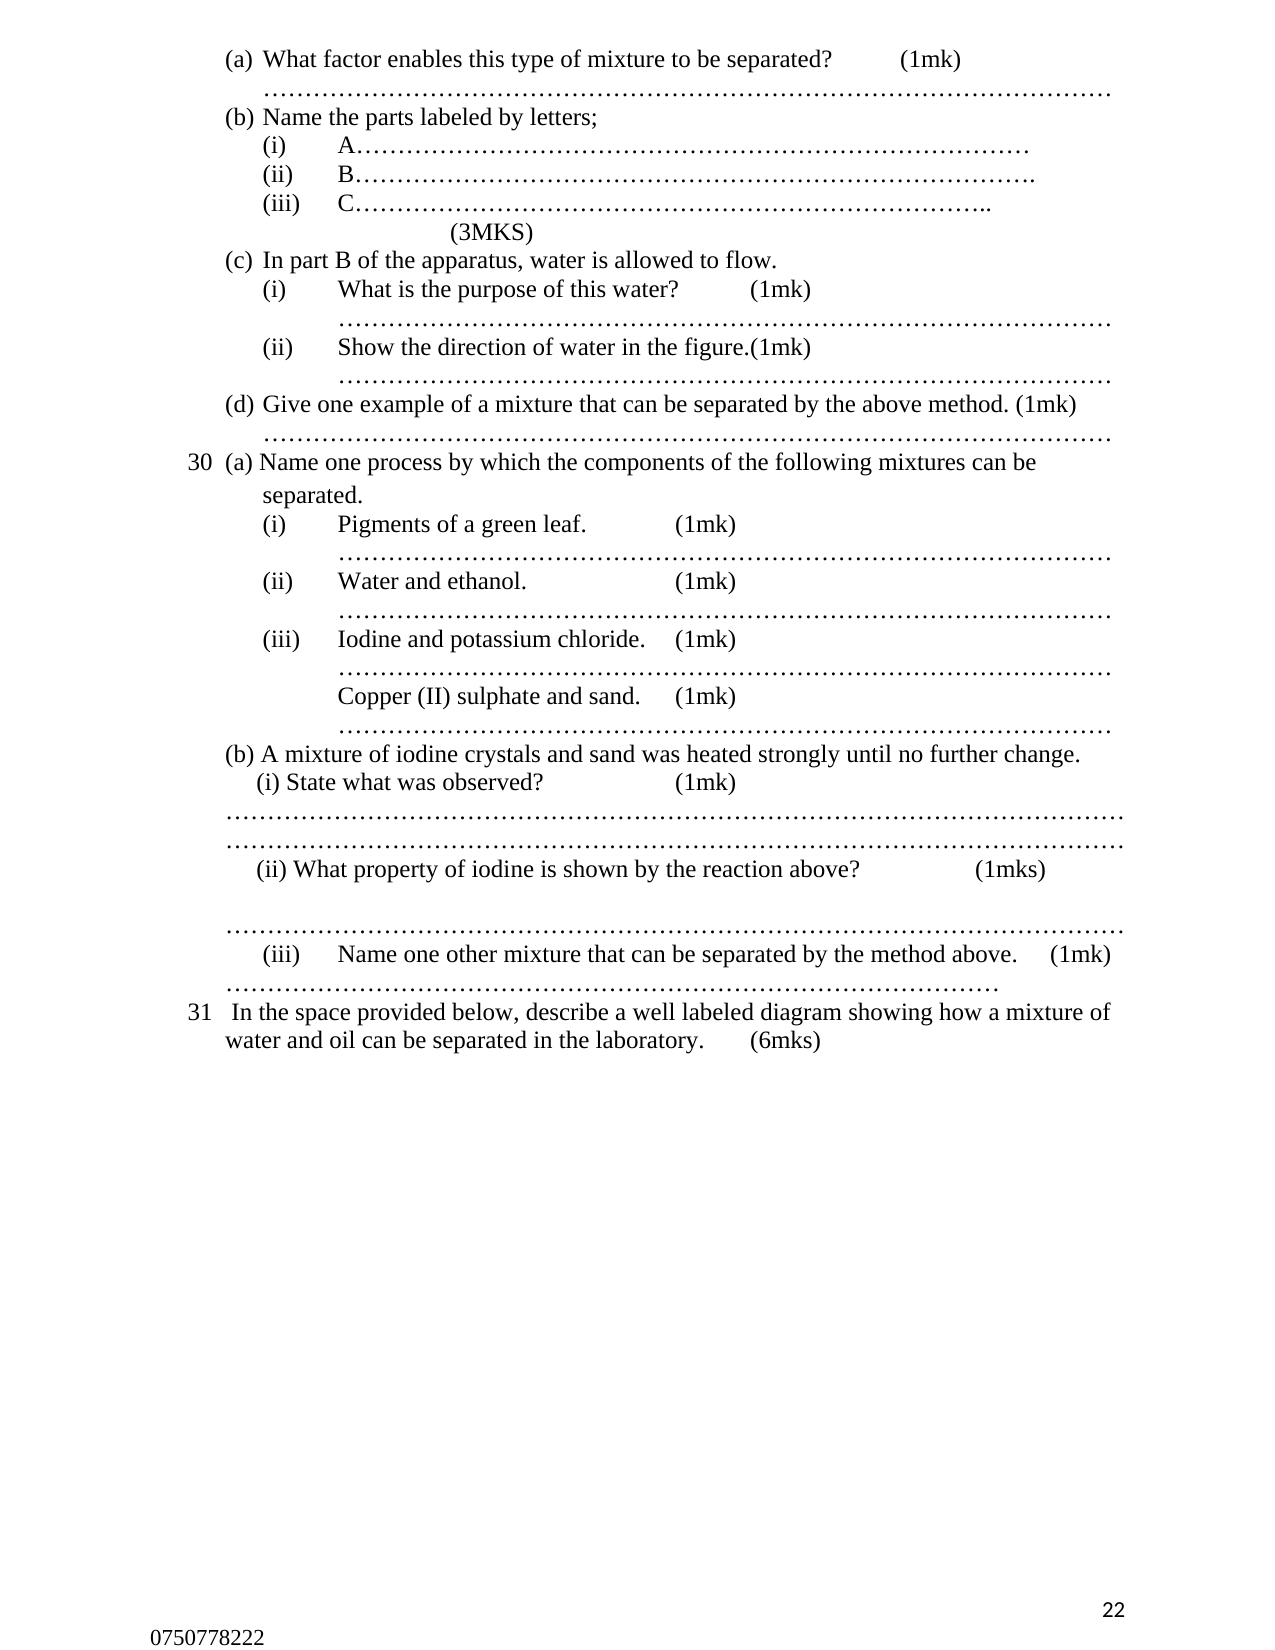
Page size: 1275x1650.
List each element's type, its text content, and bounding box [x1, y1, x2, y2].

list In part B of the apparatus, water is allowed to flow. [225, 246, 1125, 274]
list Show the direction of water in the figure. (1mk) [262, 332, 1125, 361]
list A……………………………………………………………………… [262, 131, 1125, 159]
text ………………………………………………………………………………… [337, 710, 1125, 739]
list What factor enables this type of mixture to be separated? (1mk) [225, 44, 1125, 73]
text (i) State what was observed? (1mk) [150, 767, 1125, 796]
text ……………………………………………………………………………………………… [150, 825, 1125, 854]
text ……………………………………………………………………………………………… [150, 796, 1125, 825]
list In the space provided below, describe a well labeled diagram showing how a mixture of water and oil can be separated in the laboratory. (6mks) [187, 997, 1125, 1054]
list Iodine and potassium chloride. (1mk) [262, 624, 1125, 652]
list Pigments of a green leaf. (1mk) [262, 509, 1125, 537]
text ………………………………………………………………………………… [337, 303, 1125, 332]
text ………………………………………………………………………………… [150, 968, 1125, 997]
text ………………………………………………………………………………… [337, 537, 1125, 566]
text …………………………………………………………………………………Copper (II) sulphate and sand. (1mk) [337, 652, 1125, 710]
list Name the parts labeled by letters; [225, 102, 1125, 131]
text ………………………………………………………………………………………… [262, 73, 1125, 102]
list Give one example of a mixture that can be separated by the above method. (1mk) [225, 389, 1125, 418]
list Water and ethanol. (1mk) [262, 566, 1125, 595]
text ………………………………………………………………………………… [337, 361, 1125, 389]
list (a) Name one process by which the components of the following mixtures can be [187, 447, 1125, 476]
text ………………………………………………………………………………………… [262, 418, 1125, 447]
text (ii) What property of iodine is shown by the reaction above? (1mks) [150, 854, 1125, 882]
list C………………………………………………………………….. (3MKS) [262, 188, 1125, 246]
text ………………………………………………………………………………… [337, 595, 1125, 624]
text separated. [225, 480, 1125, 509]
list What is the purpose of this water? (1mk) [262, 274, 1125, 303]
text ……………………………………………………………………………………………… [150, 882, 1125, 939]
text (b) A mixture of iodine crystals and sand was heated strongly until no further change. [150, 739, 1125, 767]
list B………………………………………………………………………. [262, 159, 1125, 188]
list Name one other mixture that can be separated by the method above. (1mk) [262, 939, 1125, 968]
